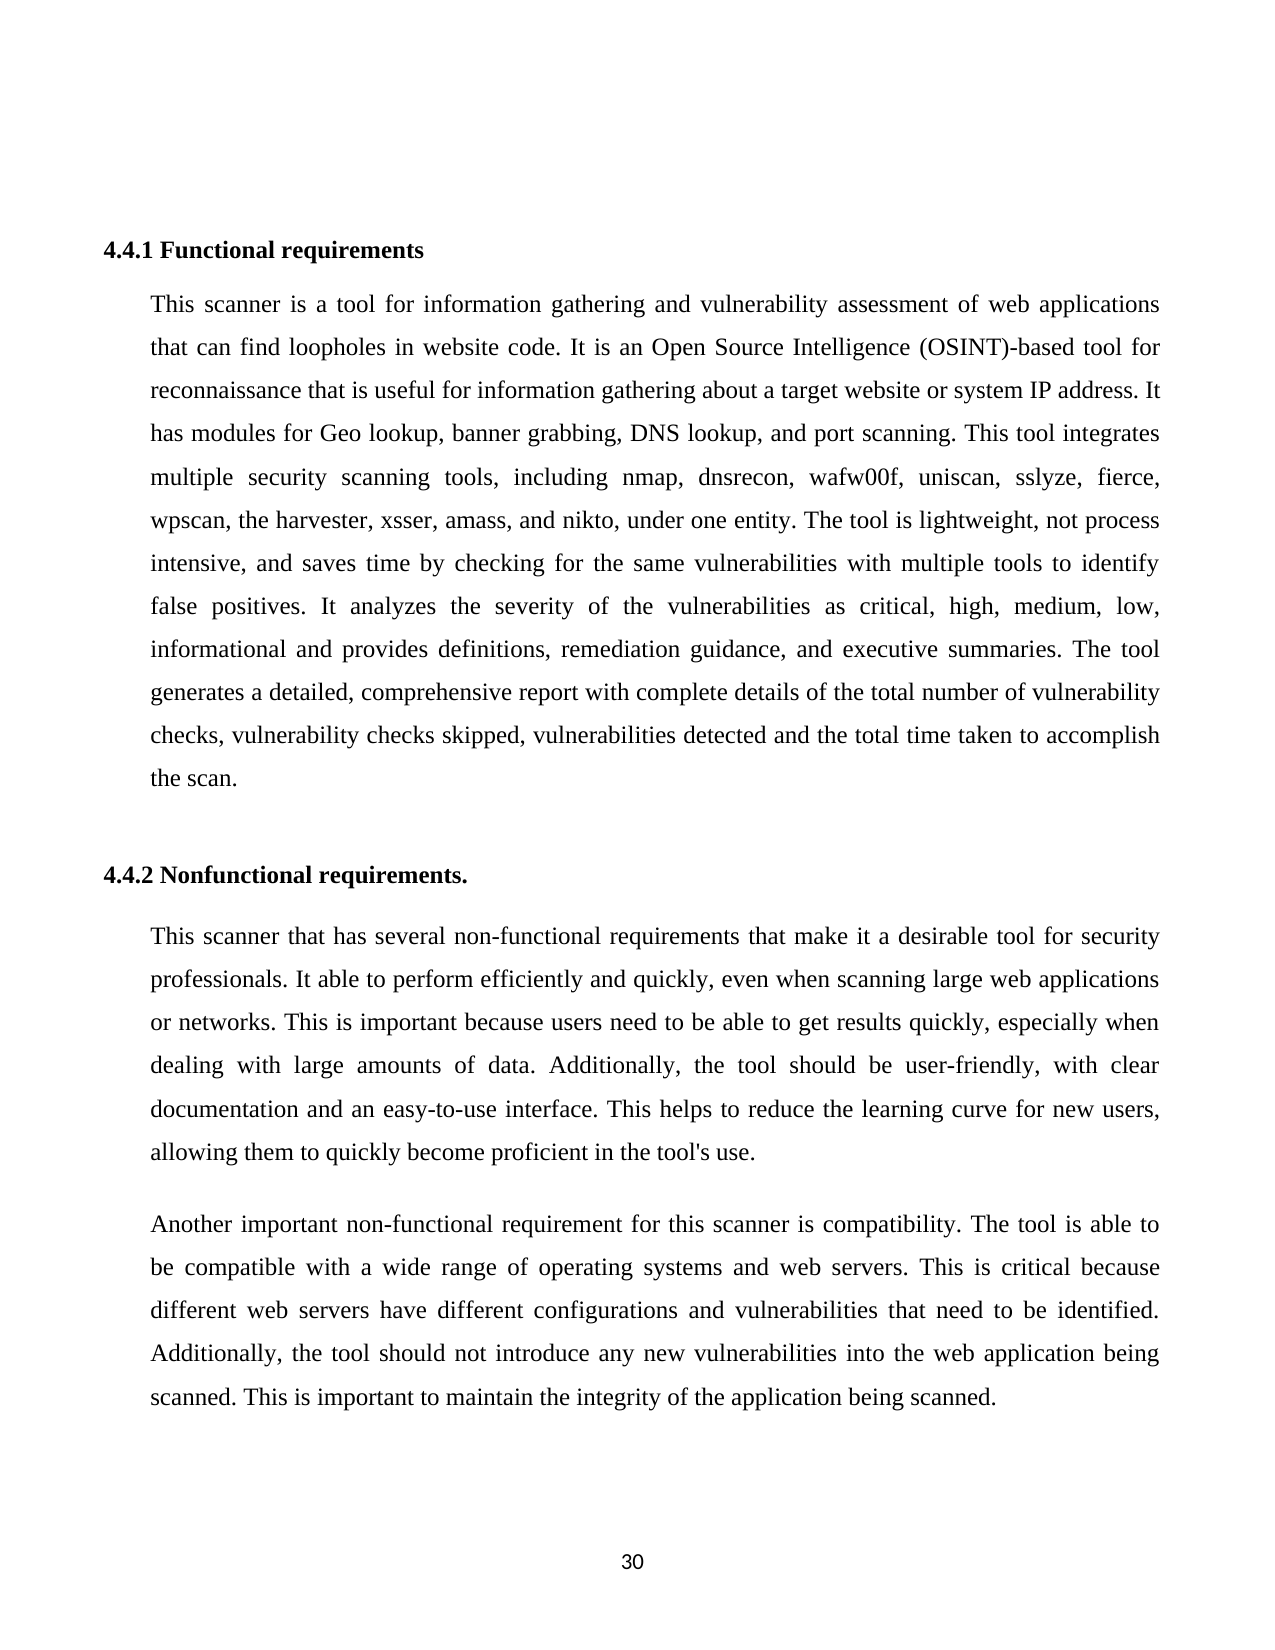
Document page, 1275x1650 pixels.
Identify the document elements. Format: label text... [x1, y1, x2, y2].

text Another important non-functional requirement for this scanner is compatibility. The tool is able to be compatible with a wide range of operating systems and web servers. This is critical because different web servers have different configurations and vulnerabilities that need to be identified. Additionally, the tool should not introduce any new vulnerabilities into the web application being scanned. This is important to maintain the integrity of the application being scanned. [150, 1209, 1161, 1410]
subtitle 4.4.2 Nonfunctional requirements. [103, 861, 1159, 889]
text This scanner is a tool for information gathering and vulnerability assessment of web applications that can find loopholes in website code. It is an Open Source Intelligence (OSINT)-based tool for reconnaissance that is useful for information gathering about a target website or system IP address. It has modules for Geo lookup, banner grabbing, DNS lookup, and port scanning. This tool integrates multiple security scanning tools, including nmap, dnsrecon, wafw00f, uniscan, sslyze, fierce, wpscan, the harvester, xsser, amass, and nikto, under one entity. The tool is lightweight, not process intensive, and saves time by checking for the same vulnerabilities with multiple tools to identify false positives. It analyzes the severity of the vulnerabilities as critical, high, medium, low, informational and provides definitions, remediation guidance, and executive summaries. The tool generates a detailed, comprehensive report with complete details of the total number of vulnerability checks, vulnerability checks skipped, vulnerabilities detected and the total time taken to accomplish the scan. [150, 289, 1161, 792]
subtitle 4.4.1 Functional requirements [103, 235, 1159, 263]
text This scanner that has several non-functional requirements that make it a desirable tool for security professionals. It able to perform efficiently and quickly, even when scanning large web applications or networks. This is important because users need to be able to get results quickly, especially when dealing with large amounts of data. Additionally, the tool should be user-friendly, with clear documentation and an easy-to-use interface. This helps to reduce the learning curve for new users, allowing them to quickly become proficient in the tool's use. [150, 921, 1161, 1166]
